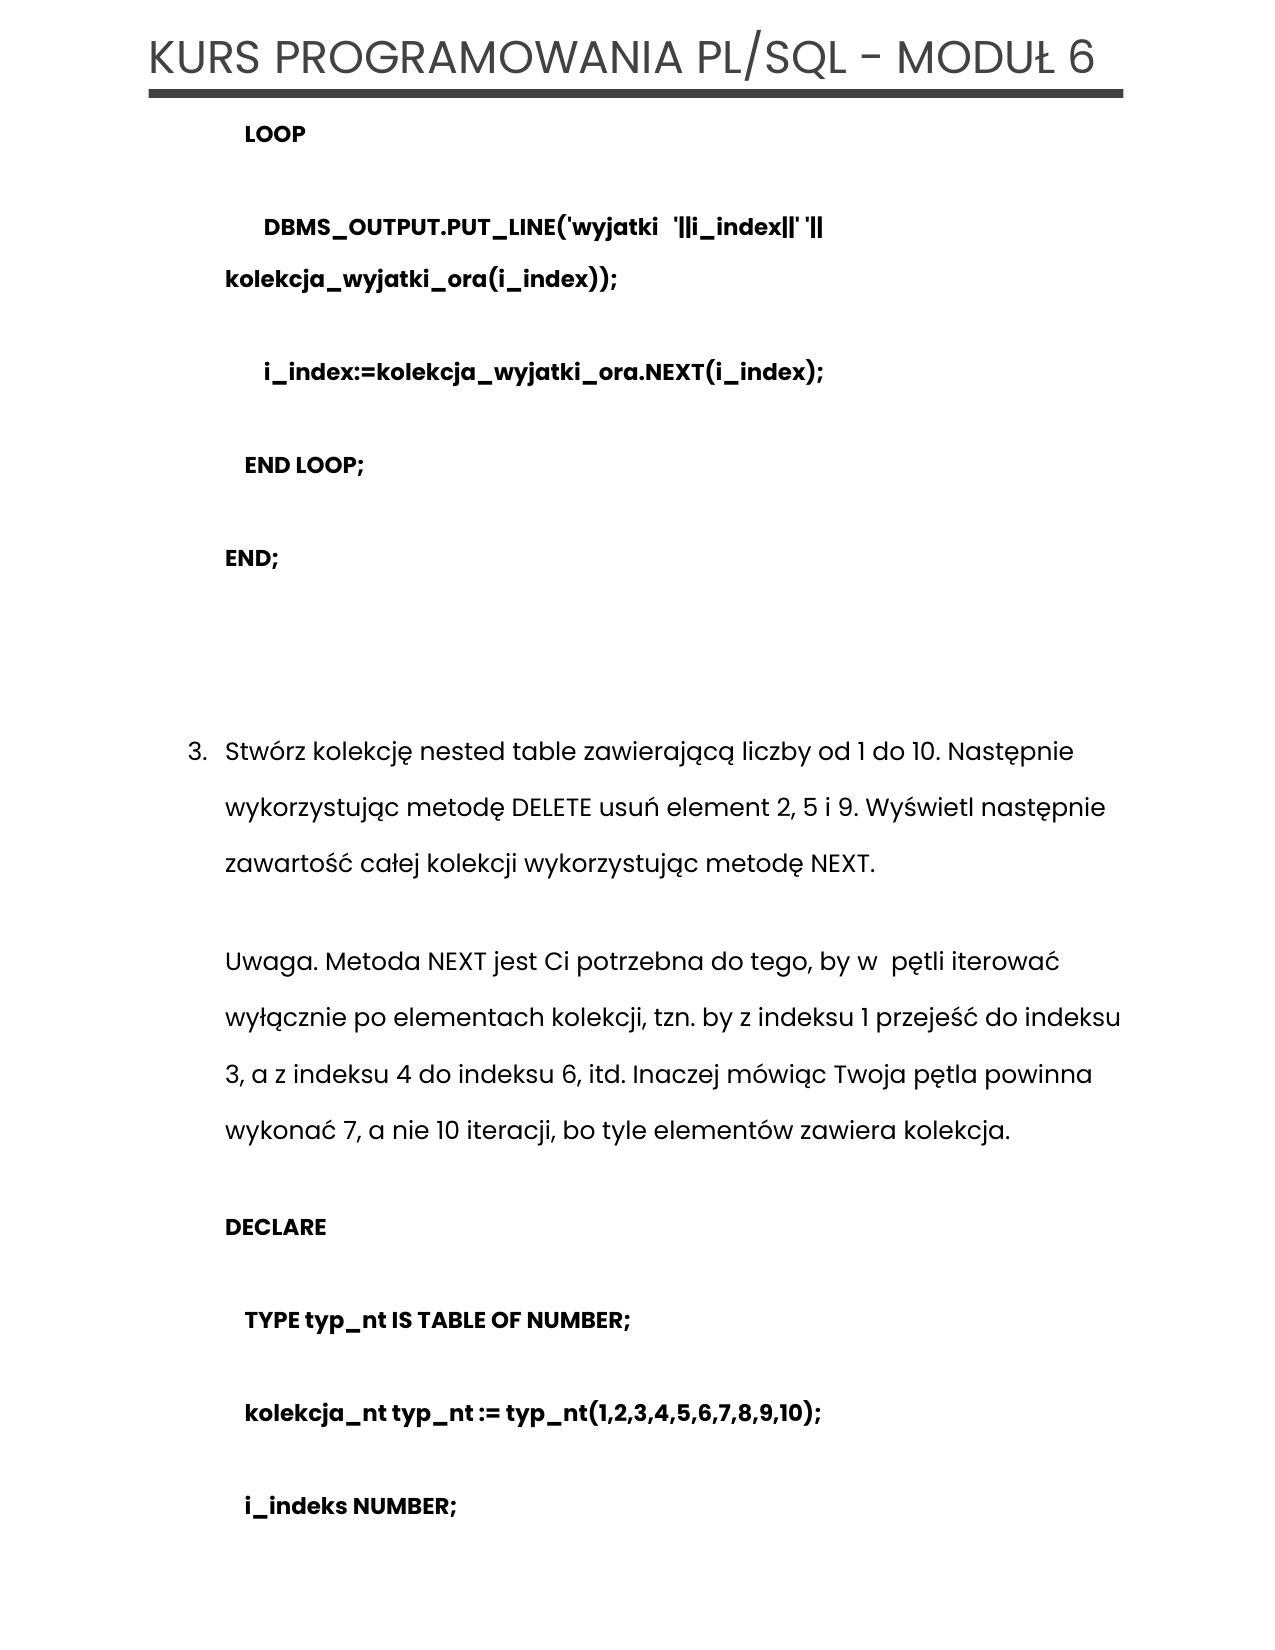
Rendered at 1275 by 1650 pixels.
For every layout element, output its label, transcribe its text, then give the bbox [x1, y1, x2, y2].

text kolekcja_nt typ_nt := typ_nt(1,2,3,4,5,6,7,8,9,10); [225, 1395, 1125, 1429]
list Stwórz kolekcję nested table zawierającą liczby od 1 do 10. Następnie wykorzystując metodę DELETE usuń element 2, 5 i 9. Wyświetl następnie zawartość całej kolekcji wykorzystując metodę NEXT. [187, 731, 1125, 881]
text TYPE typ_nt IS TABLE OF NUMBER; [225, 1302, 1125, 1336]
text END; [225, 540, 1125, 575]
picture [148, 89, 1124, 98]
text Uwaga. Metoda NEXT jest Ci potrzebna do tego, by w pętli iterować wyłącznie po elementach kolekcji, tzn. by z indeksu 1 przejeść do indeksu 3, a z indeksu 4 do indeksu 6, itd. Inaczej mówiąc Twoja pętla powinna wykonać 7, a nie 10 iteracji, bo tyle elementów zawiera kolekcja. [225, 942, 1125, 1148]
text i_index:=kolekcja_wyjatki_ora.NEXT(i_index); [225, 354, 1125, 388]
text LOOP [225, 116, 1125, 150]
text DBMS_OUTPUT.PUT_LINE('wyjatki '||i_index||' '||kolekcja_wyjatki_ora(i_index)); [225, 209, 1125, 295]
text DECLARE [225, 1208, 1125, 1243]
text i_indeks NUMBER; [225, 1488, 1125, 1523]
text END LOOP; [225, 447, 1125, 481]
